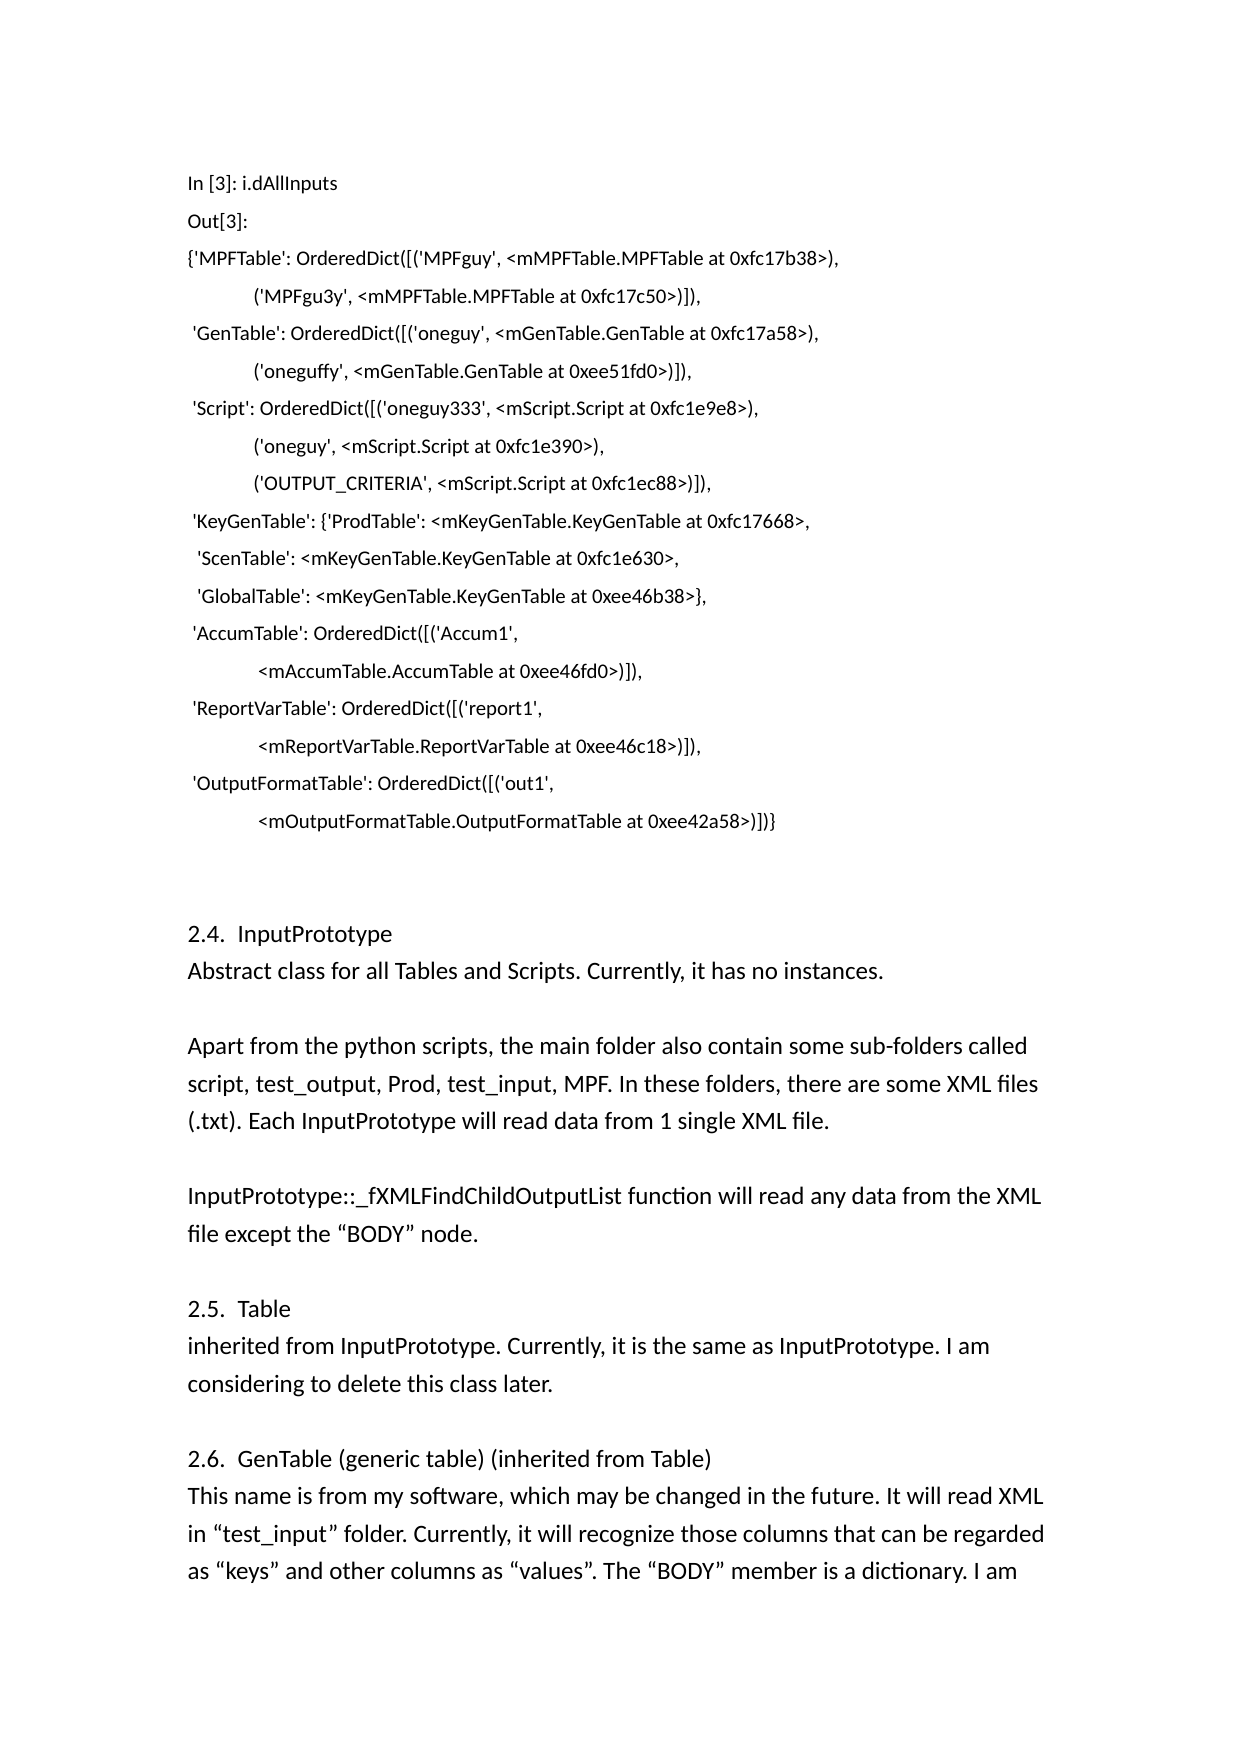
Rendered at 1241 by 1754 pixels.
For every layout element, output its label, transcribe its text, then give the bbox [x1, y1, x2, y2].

text 'OutputFormatTable': OrderedDict([('out1', [187, 764, 1053, 802]
text Apart from the python scripts, the main folder also contain some sub-folders called script, test_output, Prod, test_input, MPF. In these folders, there are some XML files (.txt). Each InputPrototype will read data from 1 single XML file. [187, 1027, 1053, 1139]
list GenTable (generic table) (inherited from Table) [187, 1439, 1053, 1477]
text ('oneguy', <mScript.Script at 0xfc1e390>), [187, 427, 1053, 464]
text 'KeyGenTable': {'ProdTable': <mKeyGenTable.KeyGenTable at 0xfc17668>, [187, 502, 1053, 539]
text Out[3]: [187, 202, 1053, 239]
text {'MPFTable': OrderedDict([('MPFguy', <mMPFTable.MPFTable at 0xfc17b38>), [187, 239, 1053, 277]
text In [3]: i.dAllInputs [187, 164, 1053, 202]
text <mOutputFormatTable.OutputFormatTable at 0xee42a58>)])} [187, 802, 1053, 839]
text ('OUTPUT_CRITERIA', <mScript.Script at 0xfc1ec88>)]), [187, 464, 1053, 502]
text 'ScenTable': <mKeyGenTable.KeyGenTable at 0xfc1e630>, [187, 539, 1053, 577]
text 'AccumTable': OrderedDict([('Accum1', [187, 614, 1053, 652]
text InputPrototype::_fXMLFindChildOutputList function will read any data from the XML file except the “BODY” node. [187, 1177, 1053, 1252]
text ('MPFgu3y', <mMPFTable.MPFTable at 0xfc17c50>)]), [187, 277, 1053, 314]
text 'ReportVarTable': OrderedDict([('report1', [187, 689, 1053, 727]
text Abstract class for all Tables and Scripts. Currently, it has no instances. [187, 952, 1053, 989]
list InputPrototype [187, 914, 1053, 952]
text 'Script': OrderedDict([('oneguy333', <mScript.Script at 0xfc1e9e8>), [187, 389, 1053, 427]
list Table [187, 1289, 1053, 1327]
text ('oneguffy', <mGenTable.GenTable at 0xee51fd0>)]), [187, 352, 1053, 389]
text 'GenTable': OrderedDict([('oneguy', <mGenTable.GenTable at 0xfc17a58>), [187, 314, 1053, 352]
text inherited from InputPrototype. Currently, it is the same as InputPrototype. I am considering to delete this class later. [187, 1327, 1053, 1402]
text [187, 1477, 1053, 1589]
text <mReportVarTable.ReportVarTable at 0xee46c18>)]), [187, 727, 1053, 764]
text 'GlobalTable': <mKeyGenTable.KeyGenTable at 0xee46b38>}, [187, 577, 1053, 614]
text <mAccumTable.AccumTable at 0xee46fd0>)]), [187, 652, 1053, 689]
